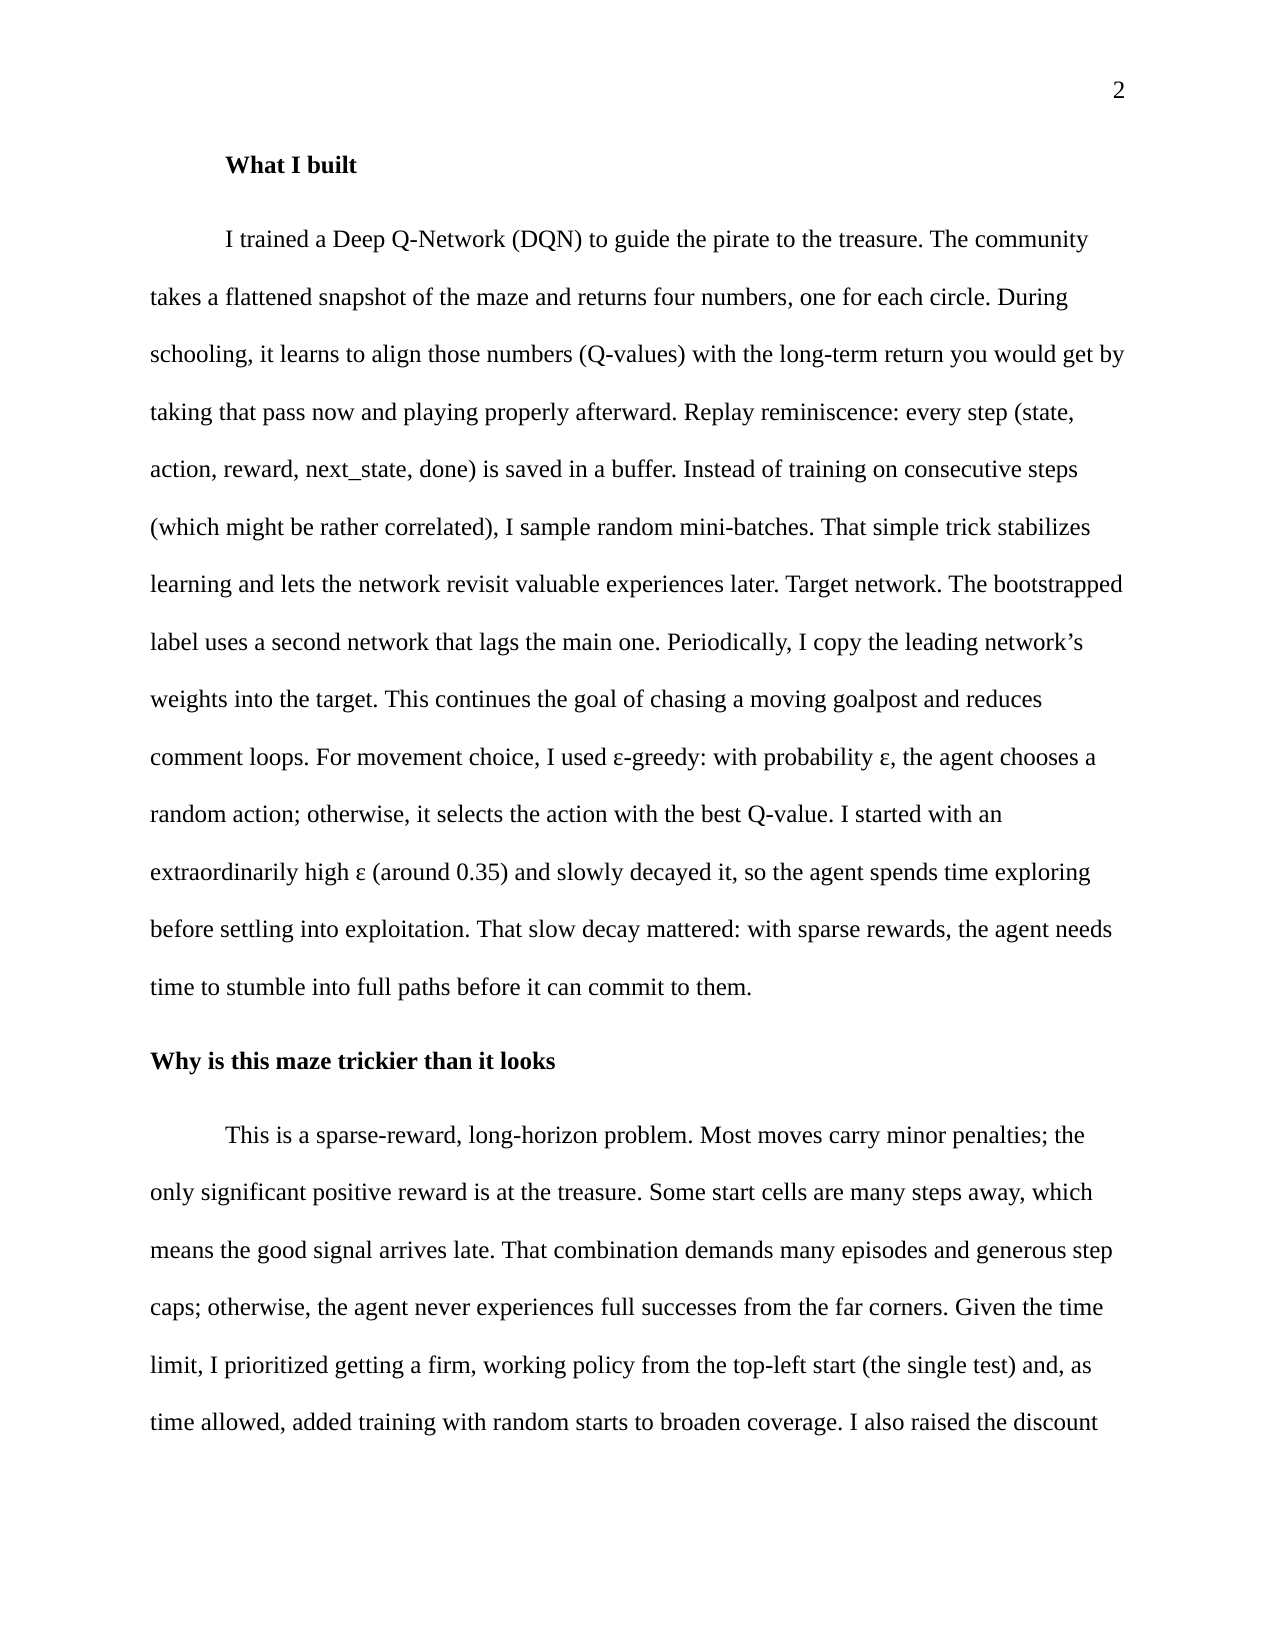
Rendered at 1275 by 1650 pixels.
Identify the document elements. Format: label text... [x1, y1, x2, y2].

text I trained a Deep Q-Network (DQN) to guide the pirate to the treasure. The community takes a flattened snapshot of the maze and returns four numbers, one for each circle. During schooling, it learns to align those numbers (Q-values) with the long-term return you would get by taking that pass now and playing properly afterward. Replay reminiscence: every step (state, action, reward, next_state, done) is saved in a buffer. Instead of training on consecutive steps (which might be rather correlated), I sample random mini-batches. That simple trick stabilizes learning and lets the network revisit valuable experiences later. Target network. The bootstrapped label uses a second network that lags the main one. Periodically, I copy the leading network’s weights into the target. This continues the goal of chasing a moving goalpost and reduces comment loops. For movement choice, I used ε-greedy: with probability ε, the agent chooses a random action; otherwise, it selects the action with the best Q-value. I started with an extraordinarily high ε (around 0.35) and slowly decayed it, so the agent spends time exploring before settling into exploitation. That slow decay mattered: with sparse rewards, the agent needs time to stumble into full paths before it can commit to them. [150, 224, 1125, 1000]
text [150, 1120, 1125, 1436]
text Why is this maze trickier than it looks [150, 1046, 1125, 1074]
text What I built [150, 150, 1125, 179]
